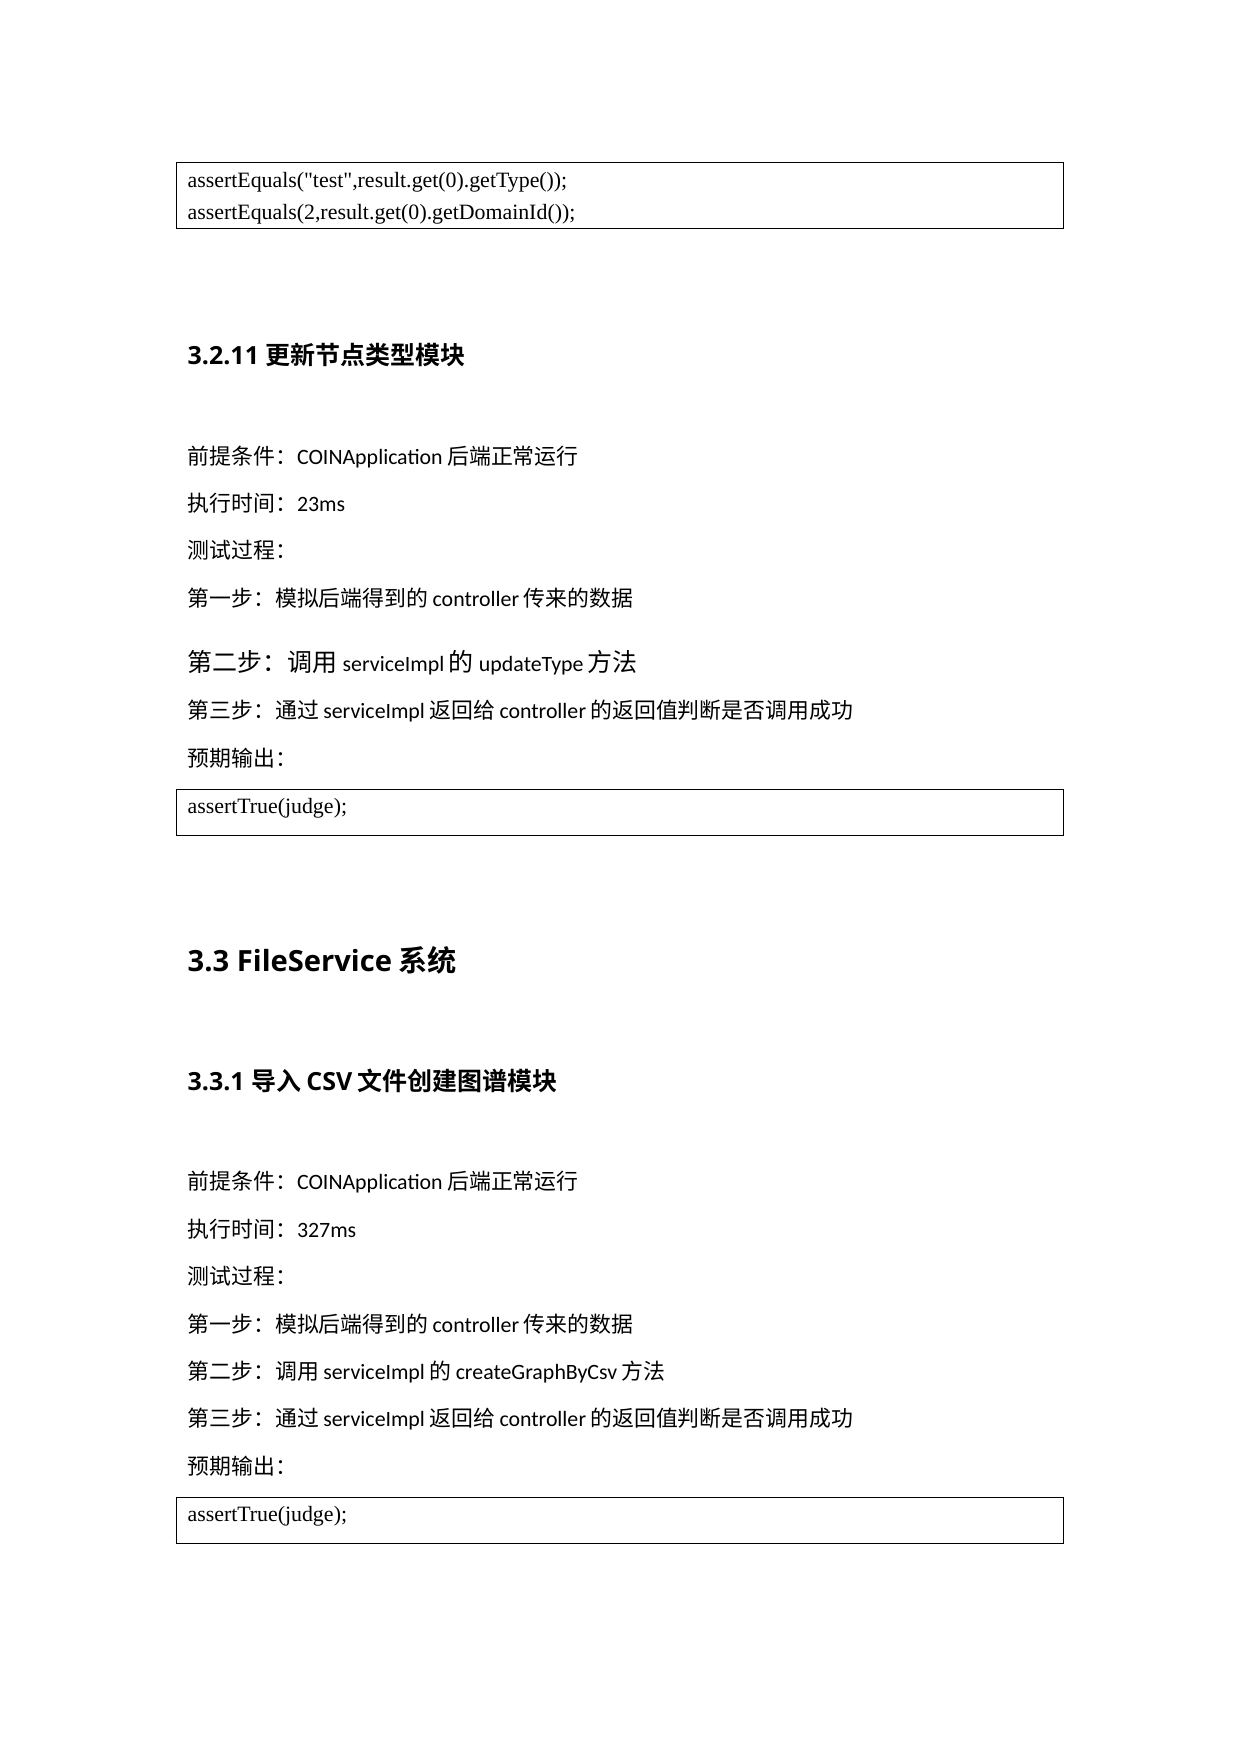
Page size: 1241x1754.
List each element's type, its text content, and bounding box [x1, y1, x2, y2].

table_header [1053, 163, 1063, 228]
text 第一步：模拟后端得到的controller传来的数据 [187, 1307, 1053, 1340]
text 第一步：模拟后端得到的controller传来的数据 [187, 581, 1053, 614]
subtitle 3.3 FileService系统 [187, 928, 1053, 993]
table_header assertTrue(judge); [177, 1498, 1063, 1543]
text 第二步：调用serviceImpl的updateType方法 [187, 629, 1053, 694]
text 第三步：通过serviceImpl返回给controller的返回值判断是否调用成功 [187, 1402, 1053, 1434]
text 预期输出： [187, 741, 1053, 774]
text 第二步：调用serviceImpl的createGraphByCsv方法 [187, 1354, 1053, 1387]
text 第三步：通过serviceImpl返回给controller的返回值判断是否调用成功 [187, 694, 1053, 726]
text 测试过程： [187, 1260, 1053, 1292]
text 前提条件：COINApplication后端正常运行 [187, 1165, 1053, 1197]
text 执行时间：23ms [187, 487, 1053, 519]
text 执行时间：327ms [187, 1212, 1053, 1245]
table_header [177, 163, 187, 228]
subtitle 3.2.11 更新节点类型模块 [187, 321, 1053, 386]
table_header assertTrue(judge); [177, 790, 1063, 835]
text 测试过程： [187, 534, 1053, 567]
text 前提条件：COINApplication后端正常运行 [187, 439, 1053, 472]
text 预期输出： [187, 1449, 1053, 1482]
subtitle 3.3.1 导入CSV文件创建图谱模块 [187, 1048, 1053, 1113]
